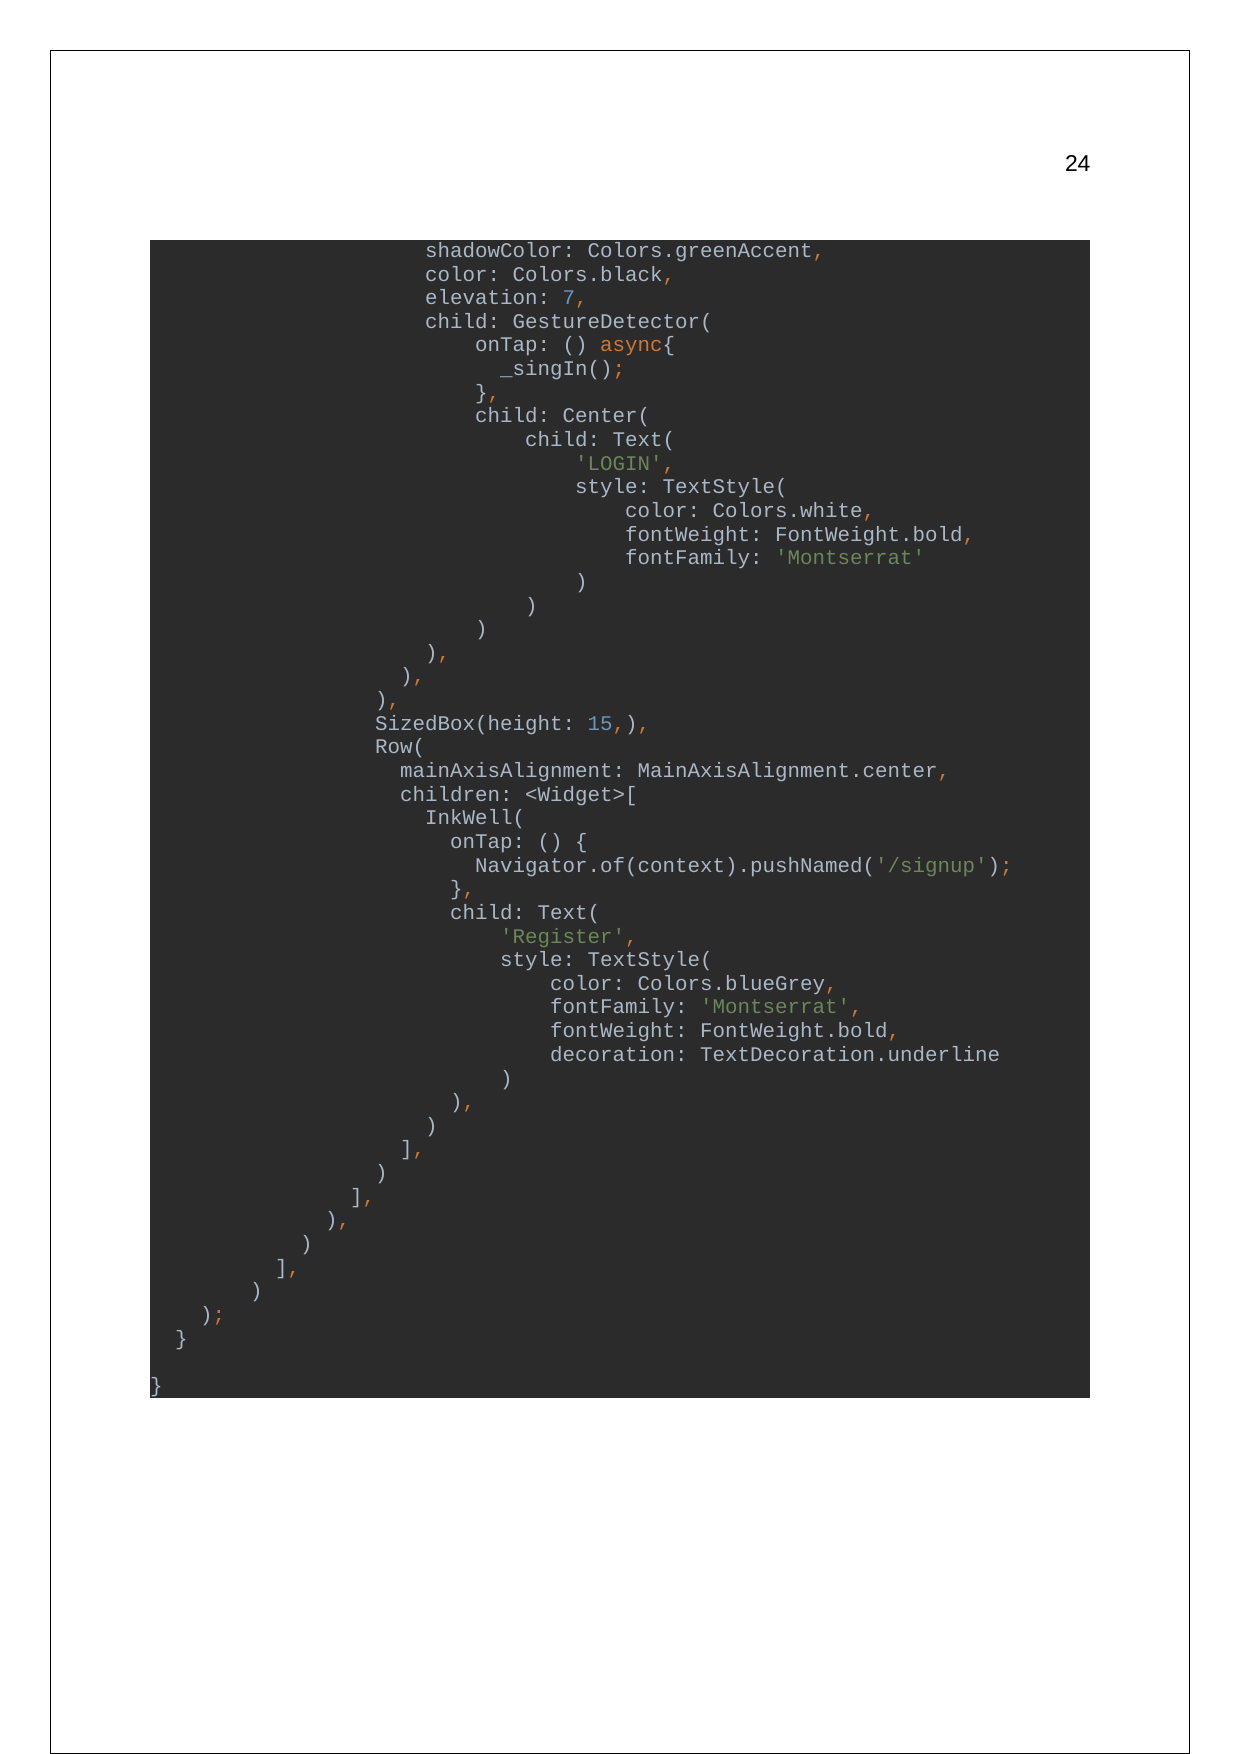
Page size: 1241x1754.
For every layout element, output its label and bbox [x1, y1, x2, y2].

text [150, 240, 1090, 1398]
